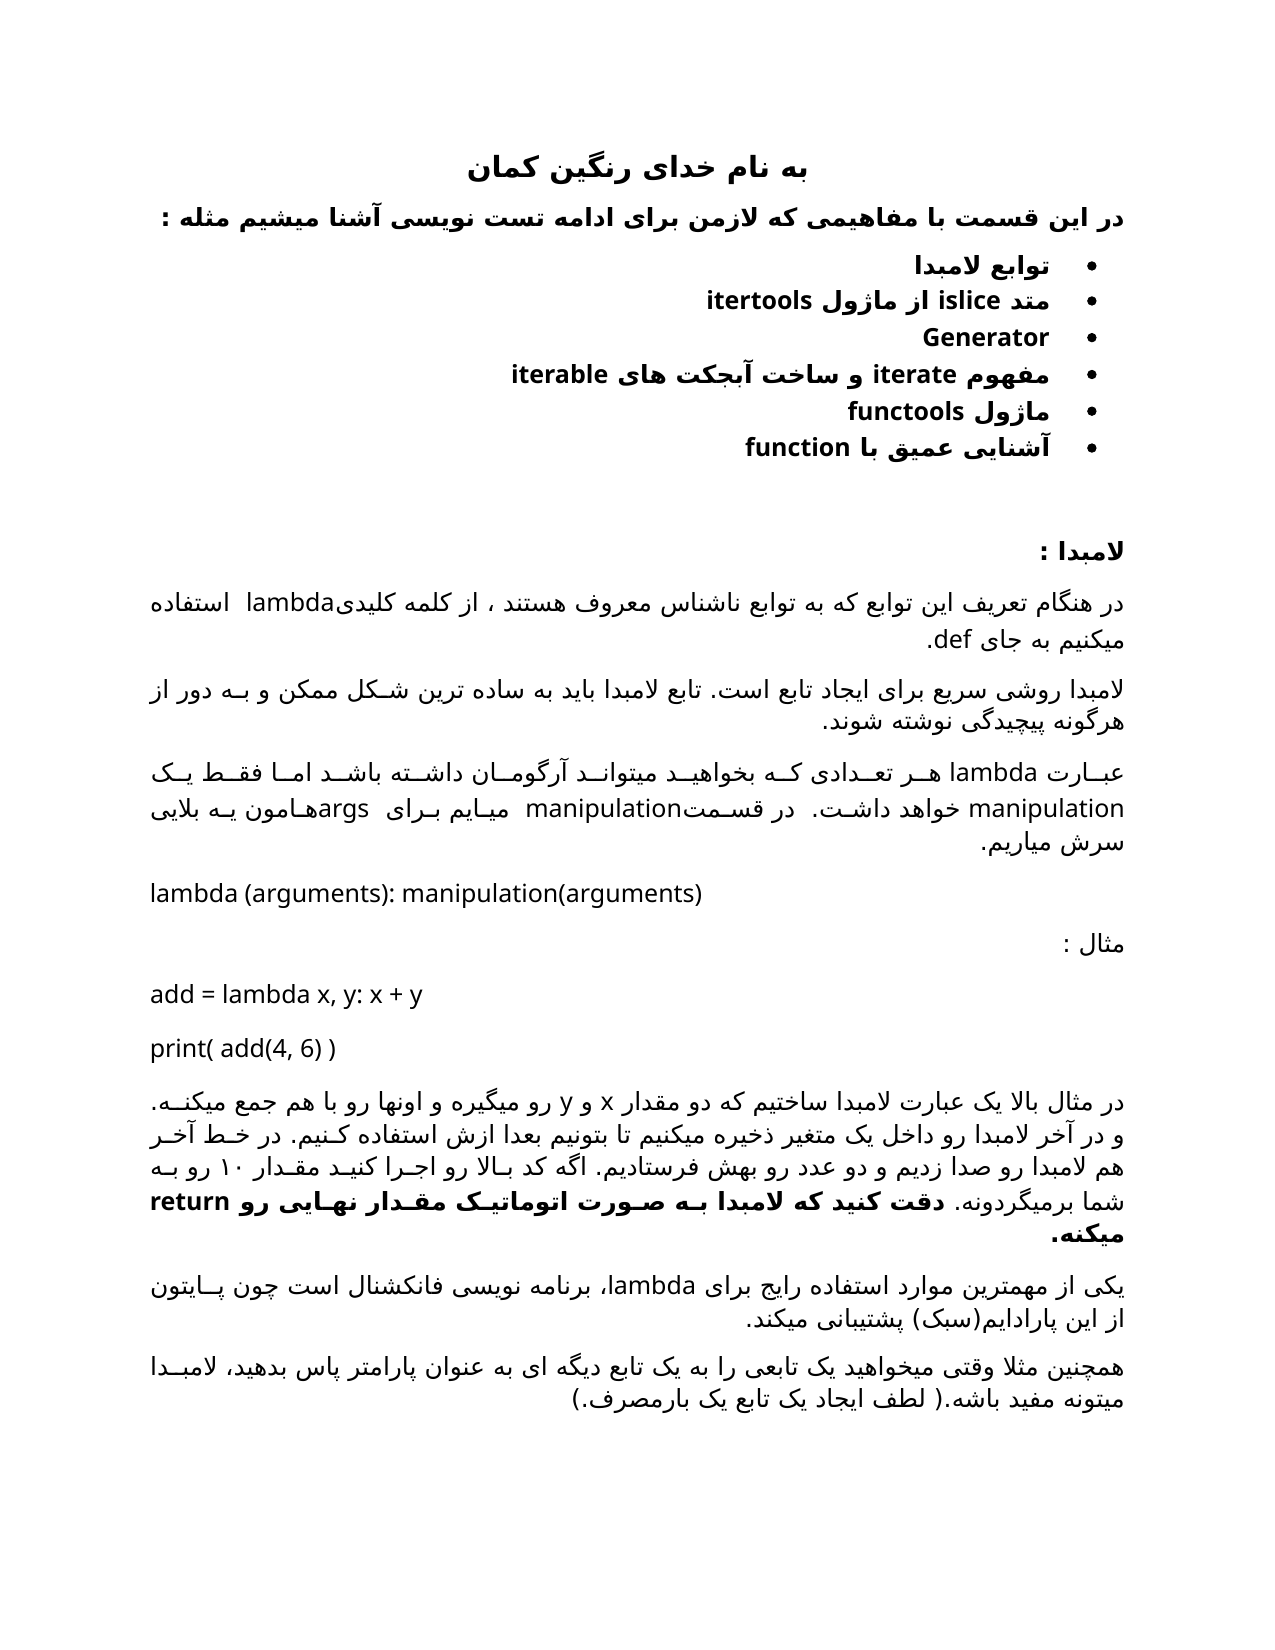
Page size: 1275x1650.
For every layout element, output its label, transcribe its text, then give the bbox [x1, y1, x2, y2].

text lambda (arguments): manipulation(arguments) [150, 876, 1125, 910]
text عبارت lambda هر تعدادی که بخواهید میتواند آرگومان داشته باشد اما فقط یک manipulation خواهد داشت. در قسمتmanipulation میایم برای argsهامون یه بلایی سرش میاریم. [150, 754, 1125, 857]
list متد islice از ماژول itertools [150, 283, 1087, 317]
list توابع لامبدا [150, 251, 1087, 281]
text لامبدا روشی سریع برای ایجاد تابع است. تابع لامبدا باید به ساده ترین شکل ممکن و به دور از هرگونه پیچیدگی نوشته شوند. [150, 675, 1125, 735]
text همچنین مثلا وقتی میخواهید یک تابعی را به یک تابع دیگه ای به عنوان پارامتر پاس بدهید، لامبدا میتونه مفید باشه.( لطف ایجاد یک تابع یک بارمصرف.) [150, 1352, 1125, 1413]
text در این قسمت با مفاهیمی که لازمن برای ادامه تست نویسی آشنا میشیم مثله : [150, 203, 1125, 232]
list Generator [150, 320, 1087, 354]
text یکی از مهمترین موارد استفاده رایج برای lambda، برنامه نویسی فانکشنال است چون پایتون از این پارادایم(سبک) پشتیبانی میکند. [150, 1268, 1125, 1333]
list آشنایی عمیق با function [150, 430, 1087, 464]
list ماژول functools [150, 393, 1087, 427]
list مفهوم iterate و ساخت آبجکت های iterable [150, 356, 1087, 391]
text در هنگام تعریف این توابع که به توابع ناشناس معروف هستند ، از کلمه کلیدیlambda استفاده میکنیم به جای def. [150, 585, 1125, 655]
text مثال : [150, 929, 1125, 958]
text add = lambda x, y: x + y [150, 977, 1125, 1011]
text به نام خدای رنگین کمان [150, 150, 1125, 184]
text print( add(4, 6) ) [150, 1031, 1125, 1065]
text در مثال بالا یک عبارت لامبدا ساختیم که دو مقدار x و y رو میگیره و اونها رو با هم جمع میکنه. و در آخر لامبدا رو داخل یک متغیر ذخیره میکنیم تا بتونیم بعدا ازش استفاده کنیم. در خط آخر هم لامبدا رو صدا زدیم و دو عدد رو بهش فرستادیم. اگه کد بالا رو اجرا کنید مقدار ۱۰ رو به شما برمیگردونه. دقت کنید که لامبدا به صورت اتوماتیک مقدار نهایی رو return میکنه. [150, 1084, 1125, 1249]
text لامبدا : [150, 537, 1125, 566]
